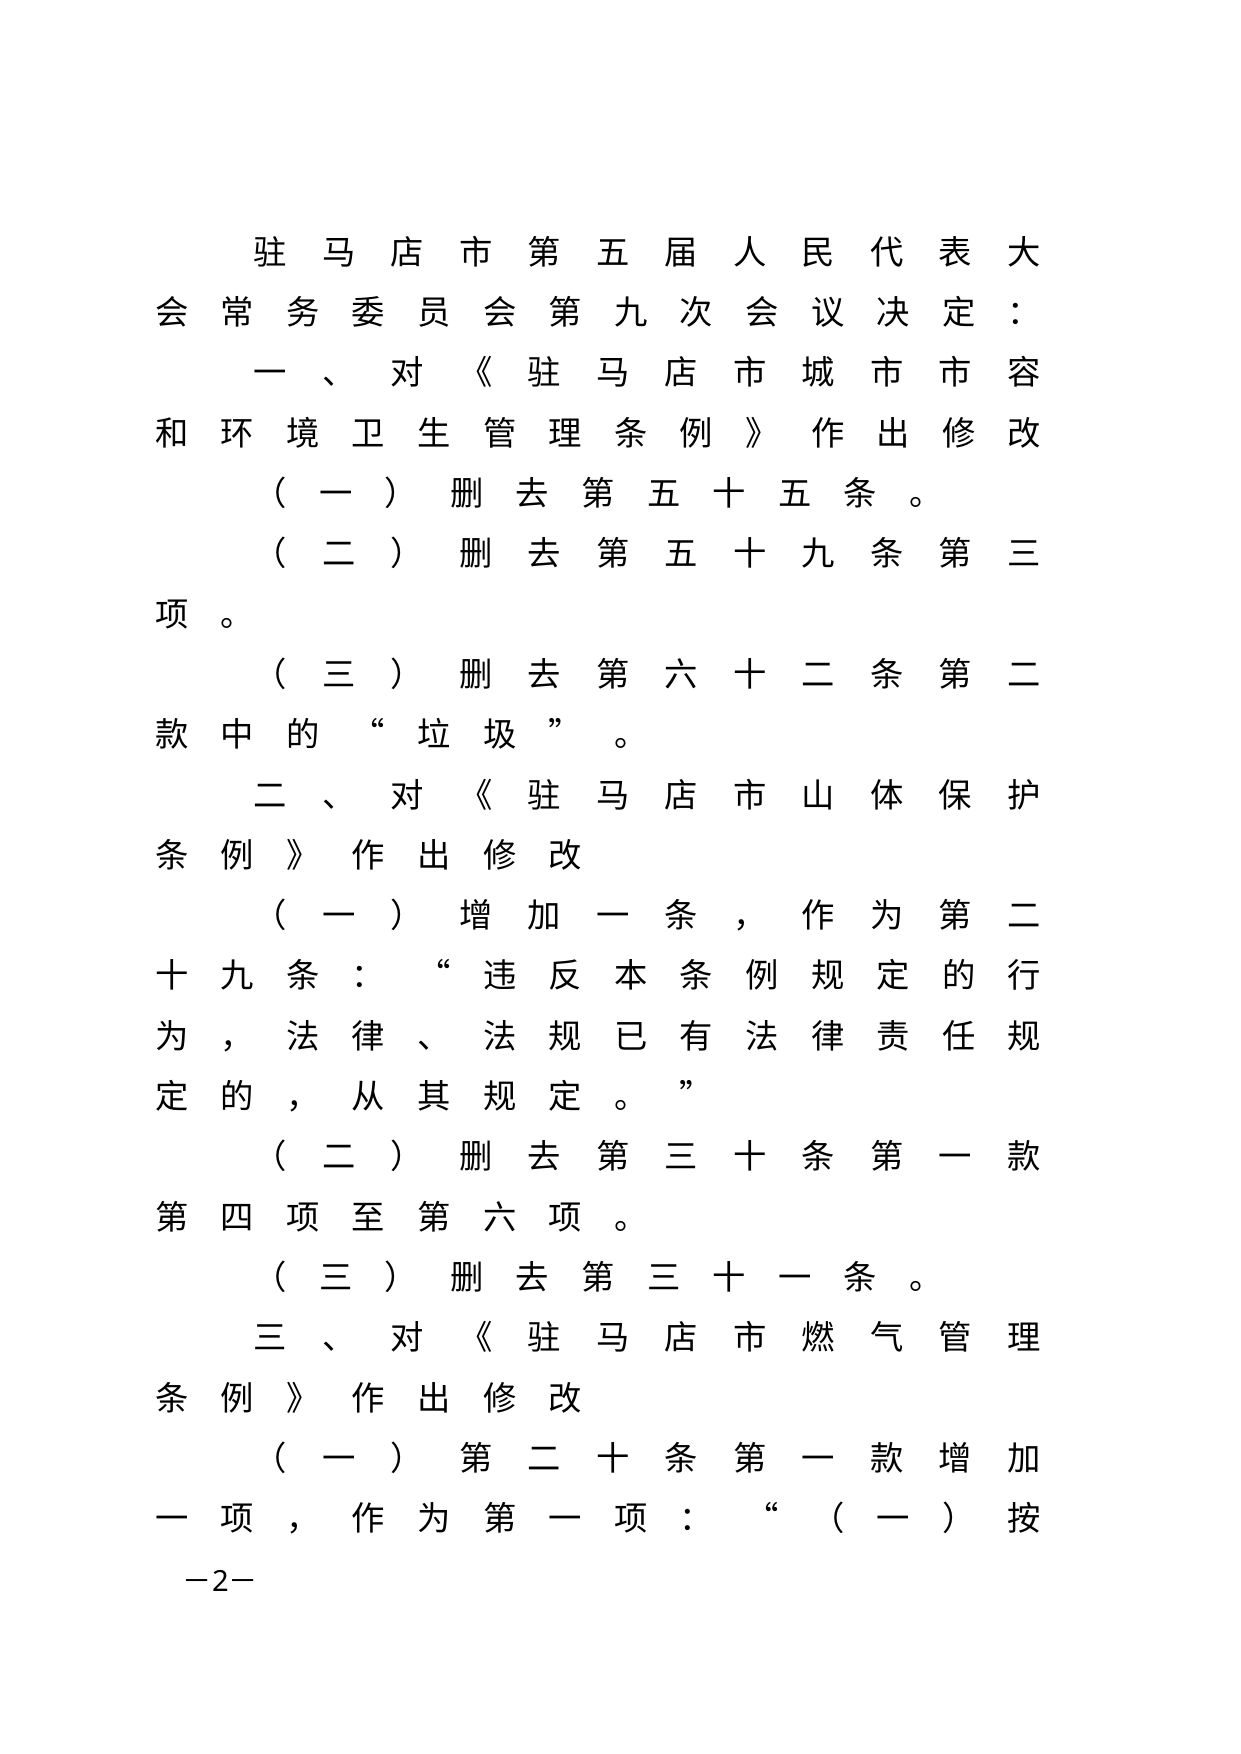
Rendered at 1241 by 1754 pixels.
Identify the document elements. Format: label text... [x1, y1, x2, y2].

list 一、对《驻马店市城市市容和环境卫生管理条例》作出修改 [155, 340, 1073, 461]
list 二、对《驻马店市山体保护条例》作出修改 [155, 762, 1073, 883]
text （一）第二十条第一款增加一项，作为第一项：“（一）按照燃气经营许可证规定的经营区域从事燃气经营活动”。 [155, 1426, 1073, 1546]
text （三）删去第三十一条。 [155, 1245, 1073, 1305]
text （二）删去第五十九条第三项。 [155, 521, 1073, 642]
text （一）删去第五十五条。 [155, 461, 1073, 521]
text （二）删去第三十条第一款第四项至第六项。 [155, 1124, 1073, 1245]
list 三、对《驻马店市燃气管理条例》作出修改 [155, 1305, 1073, 1426]
text （三）删去第六十二条第二款中的“垃圾”。 [155, 642, 1073, 762]
text 驻马店市第五届人民代表大会常务委员会第九次会议决定： [155, 219, 1073, 340]
text （一）增加一条，作为第二十九条：“违反本条例规定的行为，法律、法规已有法律责任规定的，从其规定。” [155, 883, 1073, 1124]
